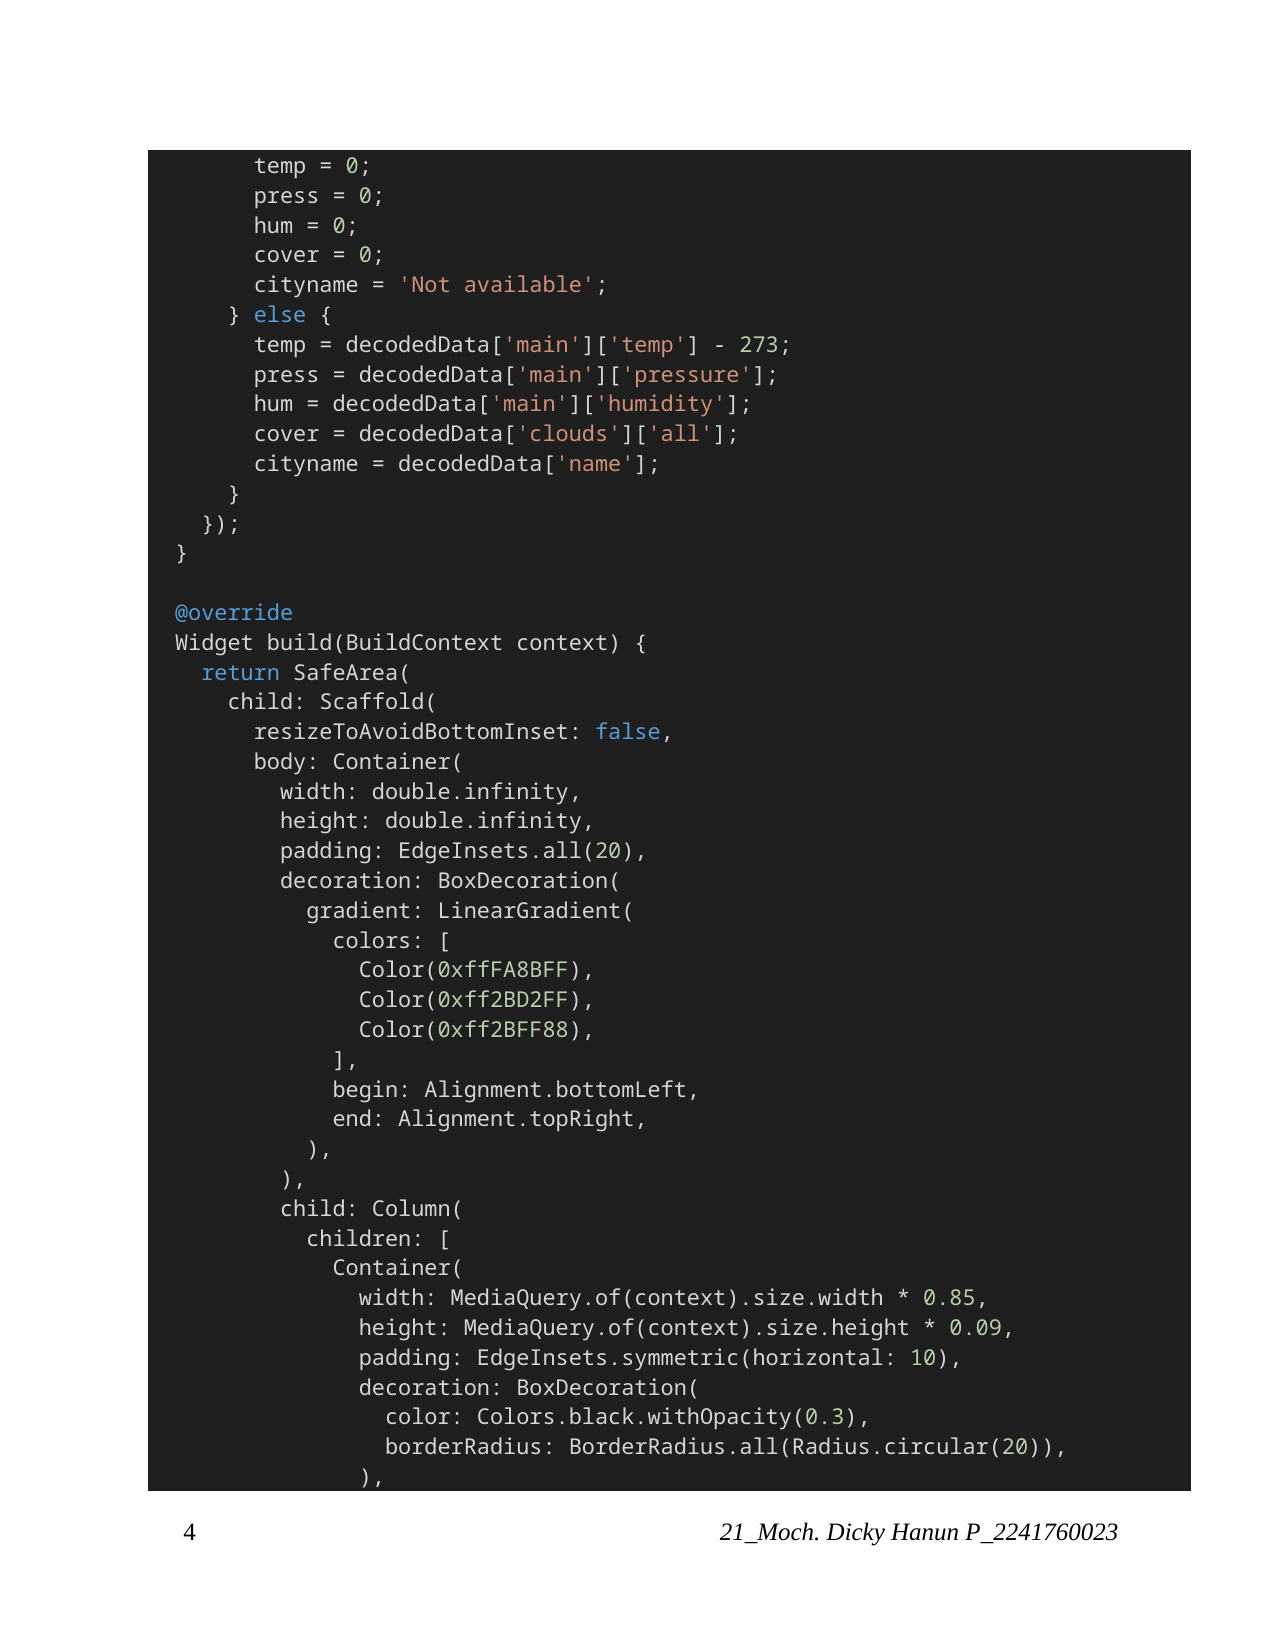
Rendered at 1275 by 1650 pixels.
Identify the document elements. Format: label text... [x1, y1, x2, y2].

text gradient: LinearGradient( [148, 895, 1191, 924]
text press = 0; [148, 180, 1191, 209]
text Color(0xffFA8BFF), [148, 954, 1191, 984]
text ), [148, 1461, 1191, 1491]
text width: double.infinity, [148, 776, 1191, 805]
text color: Colors.black.withOpacity(0.3), [148, 1401, 1191, 1431]
text decoration: BoxDecoration( [148, 1371, 1191, 1401]
text width: MediaQuery.of(context).size.width * 0.85, [148, 1282, 1191, 1312]
text child: Column( [148, 1193, 1191, 1222]
text cityname = 'Not available'; [148, 269, 1191, 299]
text end: Alignment.topRight, [148, 1103, 1191, 1133]
text body: Container( [148, 746, 1191, 776]
text resizeToAvoidBottomInset: false, [148, 716, 1191, 746]
text Color(0xff2BD2FF), [148, 984, 1191, 1014]
text Container( [148, 1252, 1191, 1282]
text } [148, 478, 1191, 507]
text cover = decodedData['clouds']['all']; [148, 418, 1191, 448]
text colors: [ [148, 924, 1191, 954]
text cover = 0; [148, 239, 1191, 269]
text decoration: BoxDecoration( [148, 865, 1191, 895]
text ), [148, 1163, 1191, 1193]
text height: MediaQuery.of(context).size.height * 0.09, [148, 1312, 1191, 1342]
text borderRadius: BorderRadius.all(Radius.circular(20)), [148, 1431, 1191, 1461]
text return SafeArea( [148, 656, 1191, 686]
text }); [148, 507, 1191, 537]
text begin: Alignment.bottomLeft, [148, 1073, 1191, 1103]
text @override [148, 597, 1191, 627]
text temp = 0; [148, 150, 1191, 180]
text child: Scaffold( [148, 686, 1191, 716]
text } else { [148, 299, 1191, 329]
text cityname = decodedData['name']; [148, 448, 1191, 478]
text Color(0xff2BFF88), [148, 1014, 1191, 1044]
text hum = 0; [148, 209, 1191, 239]
text padding: EdgeInsets.all(20), [148, 835, 1191, 865]
text height: double.infinity, [148, 805, 1191, 835]
text hum = decodedData['main']['humidity']; [148, 388, 1191, 418]
text children: [ [148, 1222, 1191, 1252]
text press = decodedData['main']['pressure']; [148, 358, 1191, 388]
text temp = decodedData['main']['temp'] - 273; [148, 329, 1191, 358]
text ), [148, 1133, 1191, 1163]
text padding: EdgeInsets.symmetric(horizontal: 10), [148, 1342, 1191, 1371]
text Widget build(BuildContext context) { [148, 627, 1191, 656]
text } [148, 537, 1191, 567]
text ], [148, 1044, 1191, 1073]
